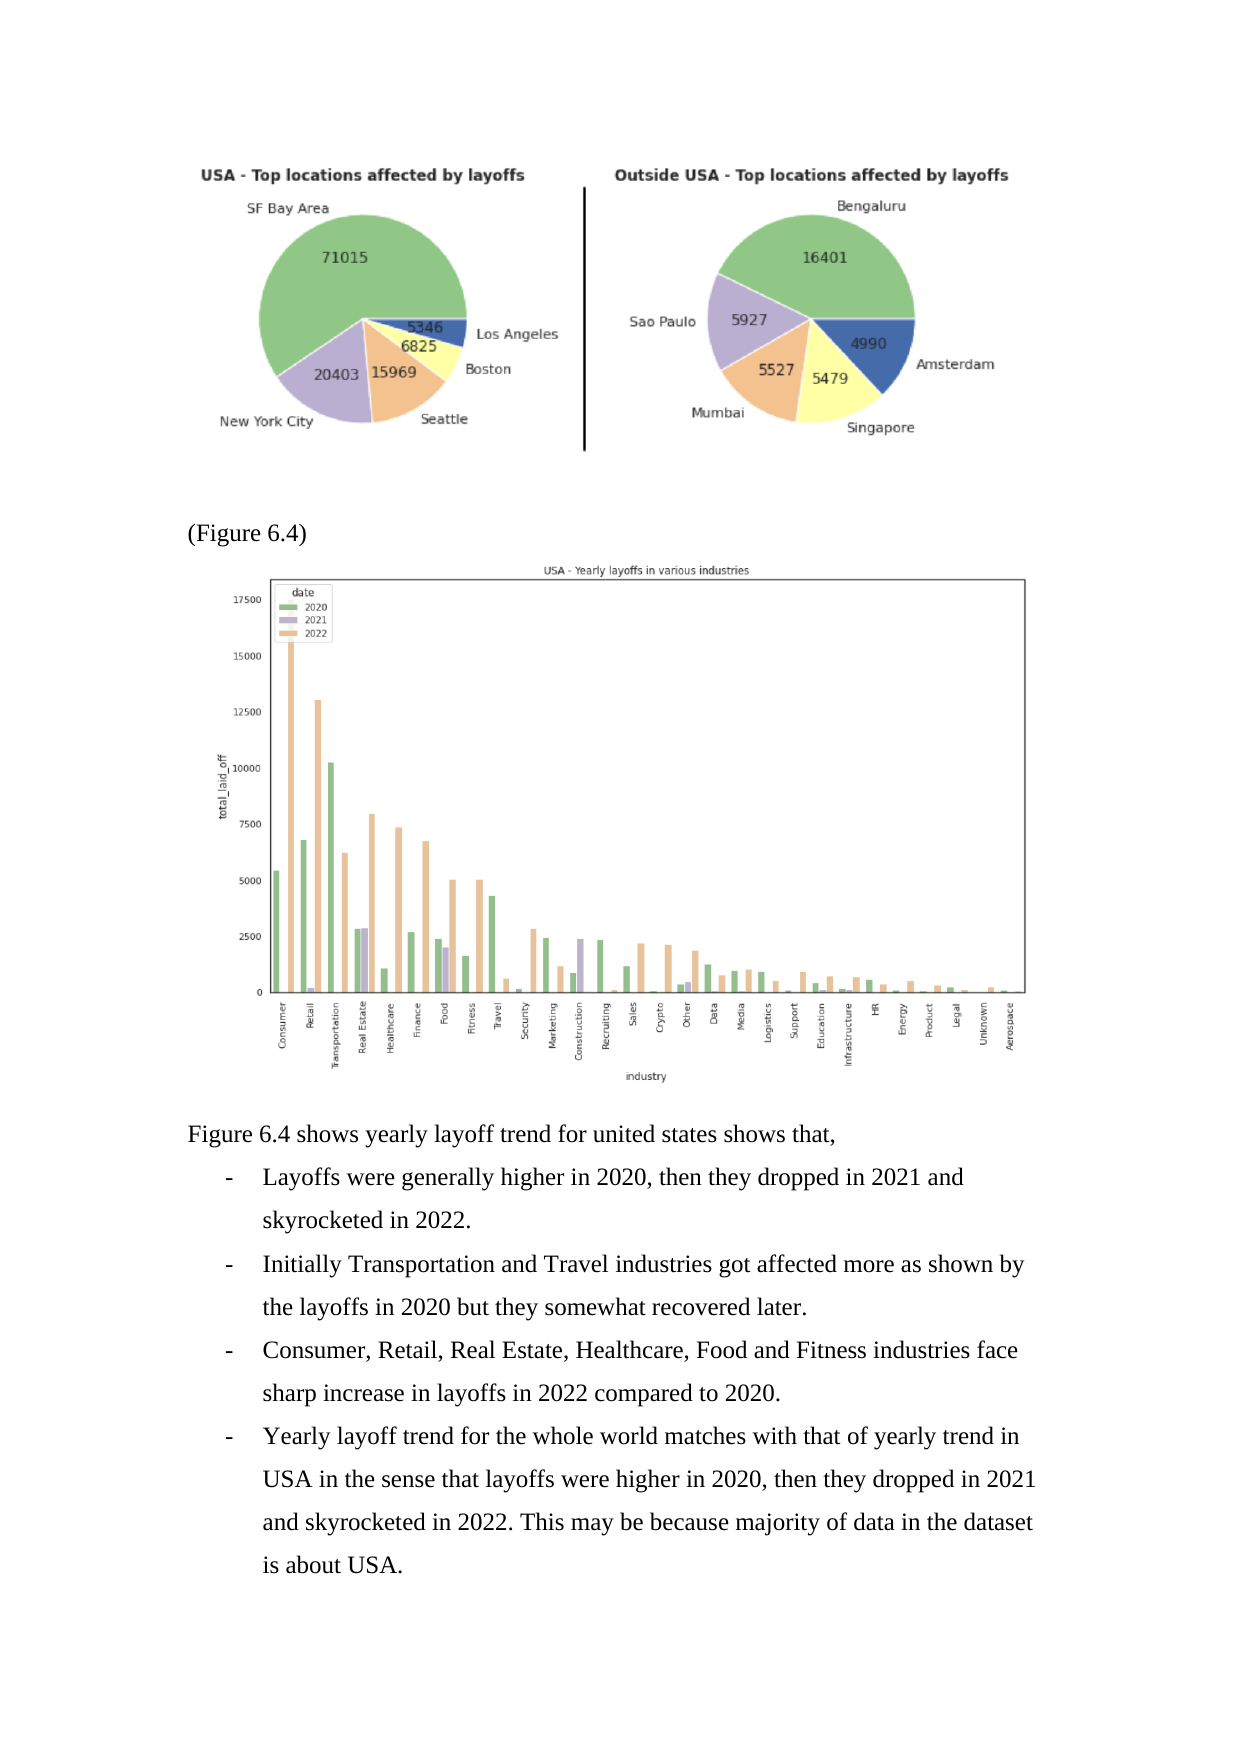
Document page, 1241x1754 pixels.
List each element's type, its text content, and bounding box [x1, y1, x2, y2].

picture [187, 150, 1053, 504]
picture [187, 561, 1053, 1105]
list Yearly layoff trend for the whole world matches with that of yearly trend in USA in the sense that layoffs were higher in 2020, then they dropped in 2021 and skyrocketed in 2022. This may be because majority of data in the dataset is about USA. [225, 1421, 1053, 1579]
list Layoffs were generally higher in 2020, then they dropped in 2021 and skyrocketed in 2022. [225, 1162, 1053, 1234]
list Initially Transportation and Travel industries got affected more as shown by the layoffs in 2020 but they somewhat recovered later. [225, 1249, 1053, 1321]
text Figure 6.4 shows yearly layoff trend for united states shows that, [187, 1119, 1053, 1148]
text (Figure 6.4) [187, 518, 1053, 547]
list Consumer, Retail, Real Estate, Healthcare, Food and Fitness industries face sharp increase in layoffs in 2022 compared to 2020. [225, 1335, 1053, 1407]
